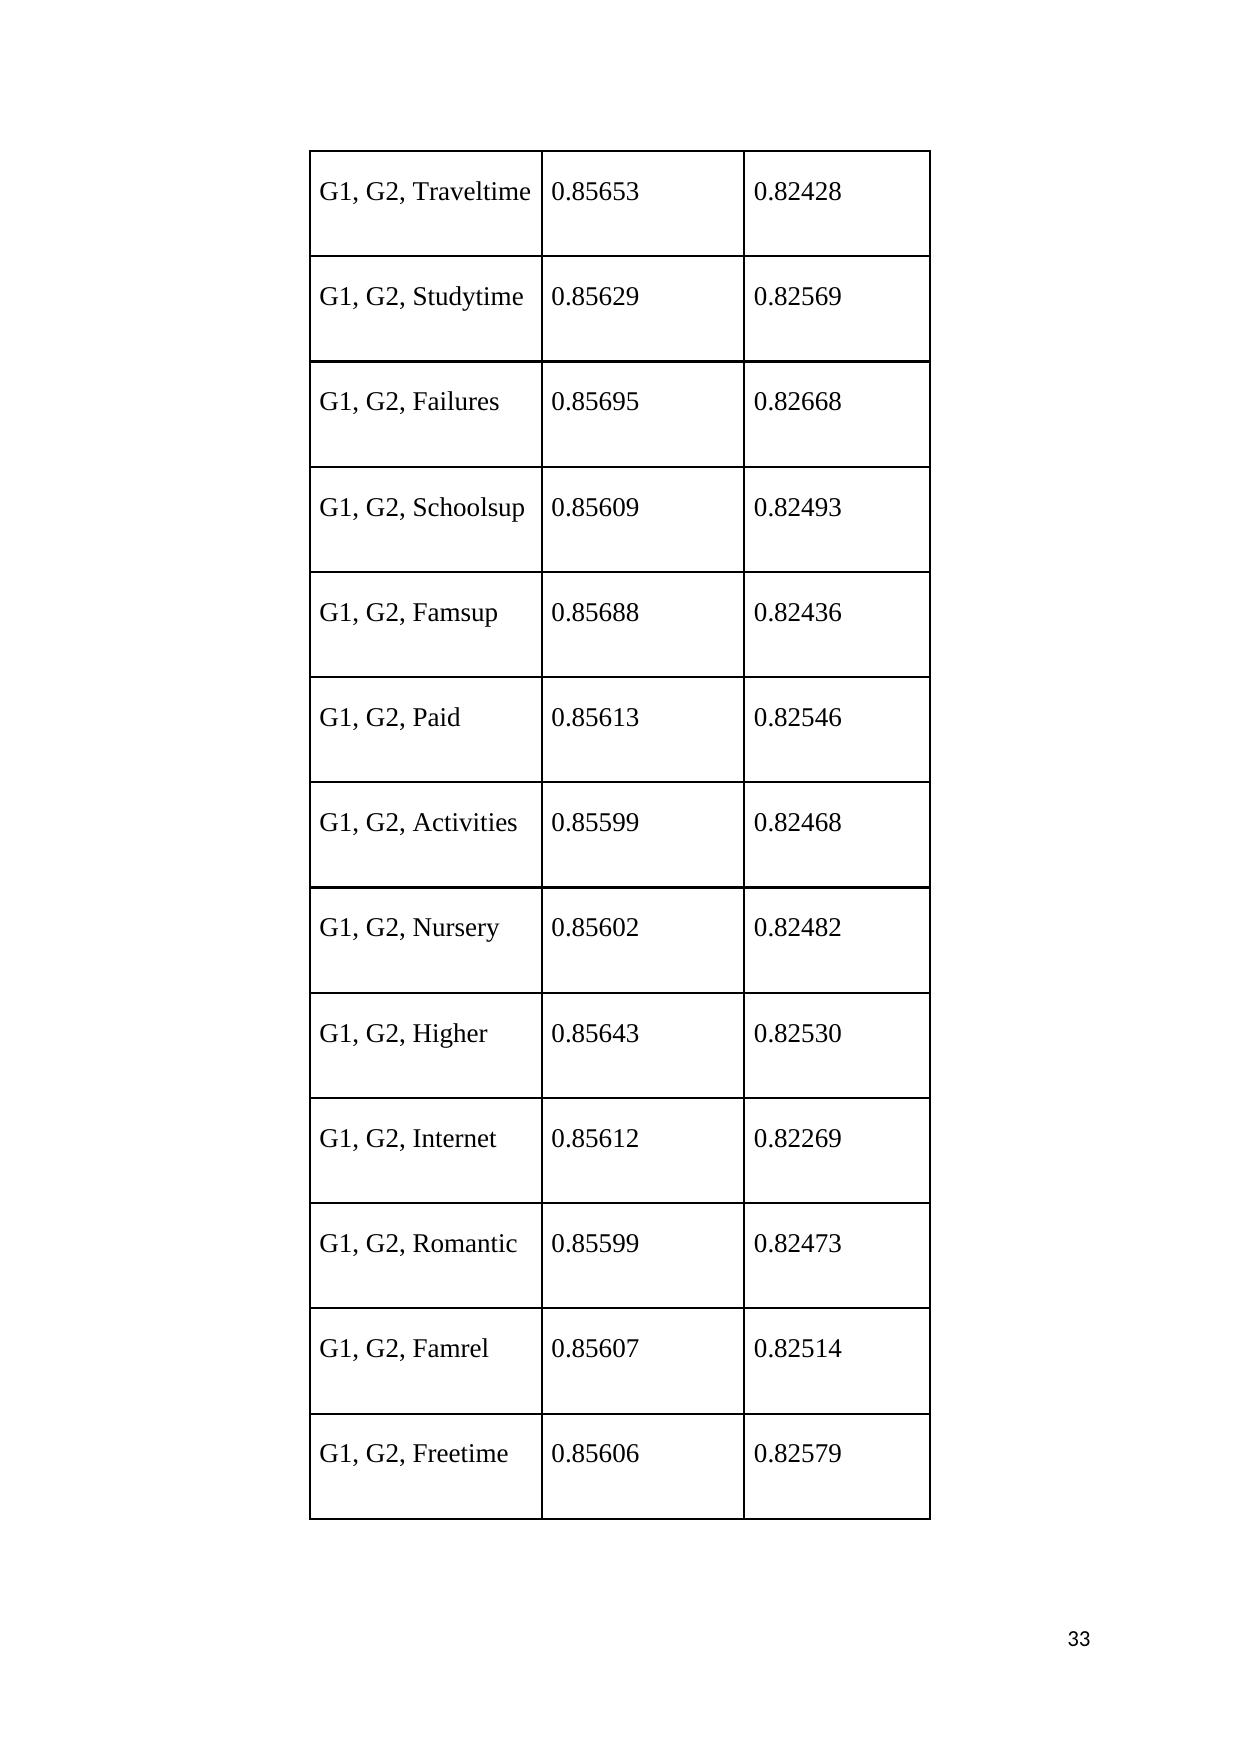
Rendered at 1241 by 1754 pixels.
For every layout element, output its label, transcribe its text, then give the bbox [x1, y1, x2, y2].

table_cell 0.82428 [745, 152, 929, 255]
table_cell G1, G2, Famsup [311, 573, 541, 676]
table_cell G1, G2, Paid [311, 678, 541, 781]
table_cell G1, G2, Freetime [311, 1415, 541, 1518]
table_cell 0.85599 [543, 783, 743, 886]
table_cell 0.82269 [745, 1099, 929, 1202]
table_cell 0.82473 [745, 1204, 929, 1307]
table_cell G1, G2, Studytime [311, 257, 541, 360]
table_cell 0.82468 [745, 783, 929, 886]
table_cell G1, G2, Famrel [311, 1309, 541, 1412]
table_cell 0.82530 [745, 994, 929, 1097]
table_cell 0.82482 [745, 889, 929, 992]
table_cell 0.85606 [543, 1415, 743, 1518]
table_cell G1, G2, Internet [311, 1099, 541, 1202]
table_cell 0.82668 [745, 363, 929, 466]
table_cell 0.85602 [543, 889, 743, 992]
table_cell 0.82493 [745, 468, 929, 571]
table_cell 0.85612 [543, 1099, 743, 1202]
table_cell G1, G2, Activities [311, 783, 541, 886]
table_cell G1, G2, Failures [311, 363, 541, 466]
table_cell 0.85607 [543, 1309, 743, 1412]
table_cell 0.85613 [543, 678, 743, 781]
table_cell G1, G2, Romantic [311, 1204, 541, 1307]
table_cell 0.85653 [543, 152, 743, 255]
table_cell G1, G2, Schoolsup [311, 468, 541, 571]
table_cell 0.82546 [745, 678, 929, 781]
table_cell 0.82514 [745, 1309, 929, 1412]
table_cell 0.82579 [745, 1415, 929, 1518]
table_cell 0.85688 [543, 573, 743, 676]
table_cell G1, G2, Nursery [311, 889, 541, 992]
table_cell G1, G2, Traveltime [311, 152, 541, 255]
table_cell 0.85695 [543, 363, 743, 466]
table_cell 0.85609 [543, 468, 743, 571]
table_cell 0.82436 [745, 573, 929, 676]
table_cell 0.82569 [745, 257, 929, 360]
table_cell G1, G2, Higher [311, 994, 541, 1097]
table_cell 0.85643 [543, 994, 743, 1097]
table_cell 0.85599 [543, 1204, 743, 1307]
table_cell 0.85629 [543, 257, 743, 360]
